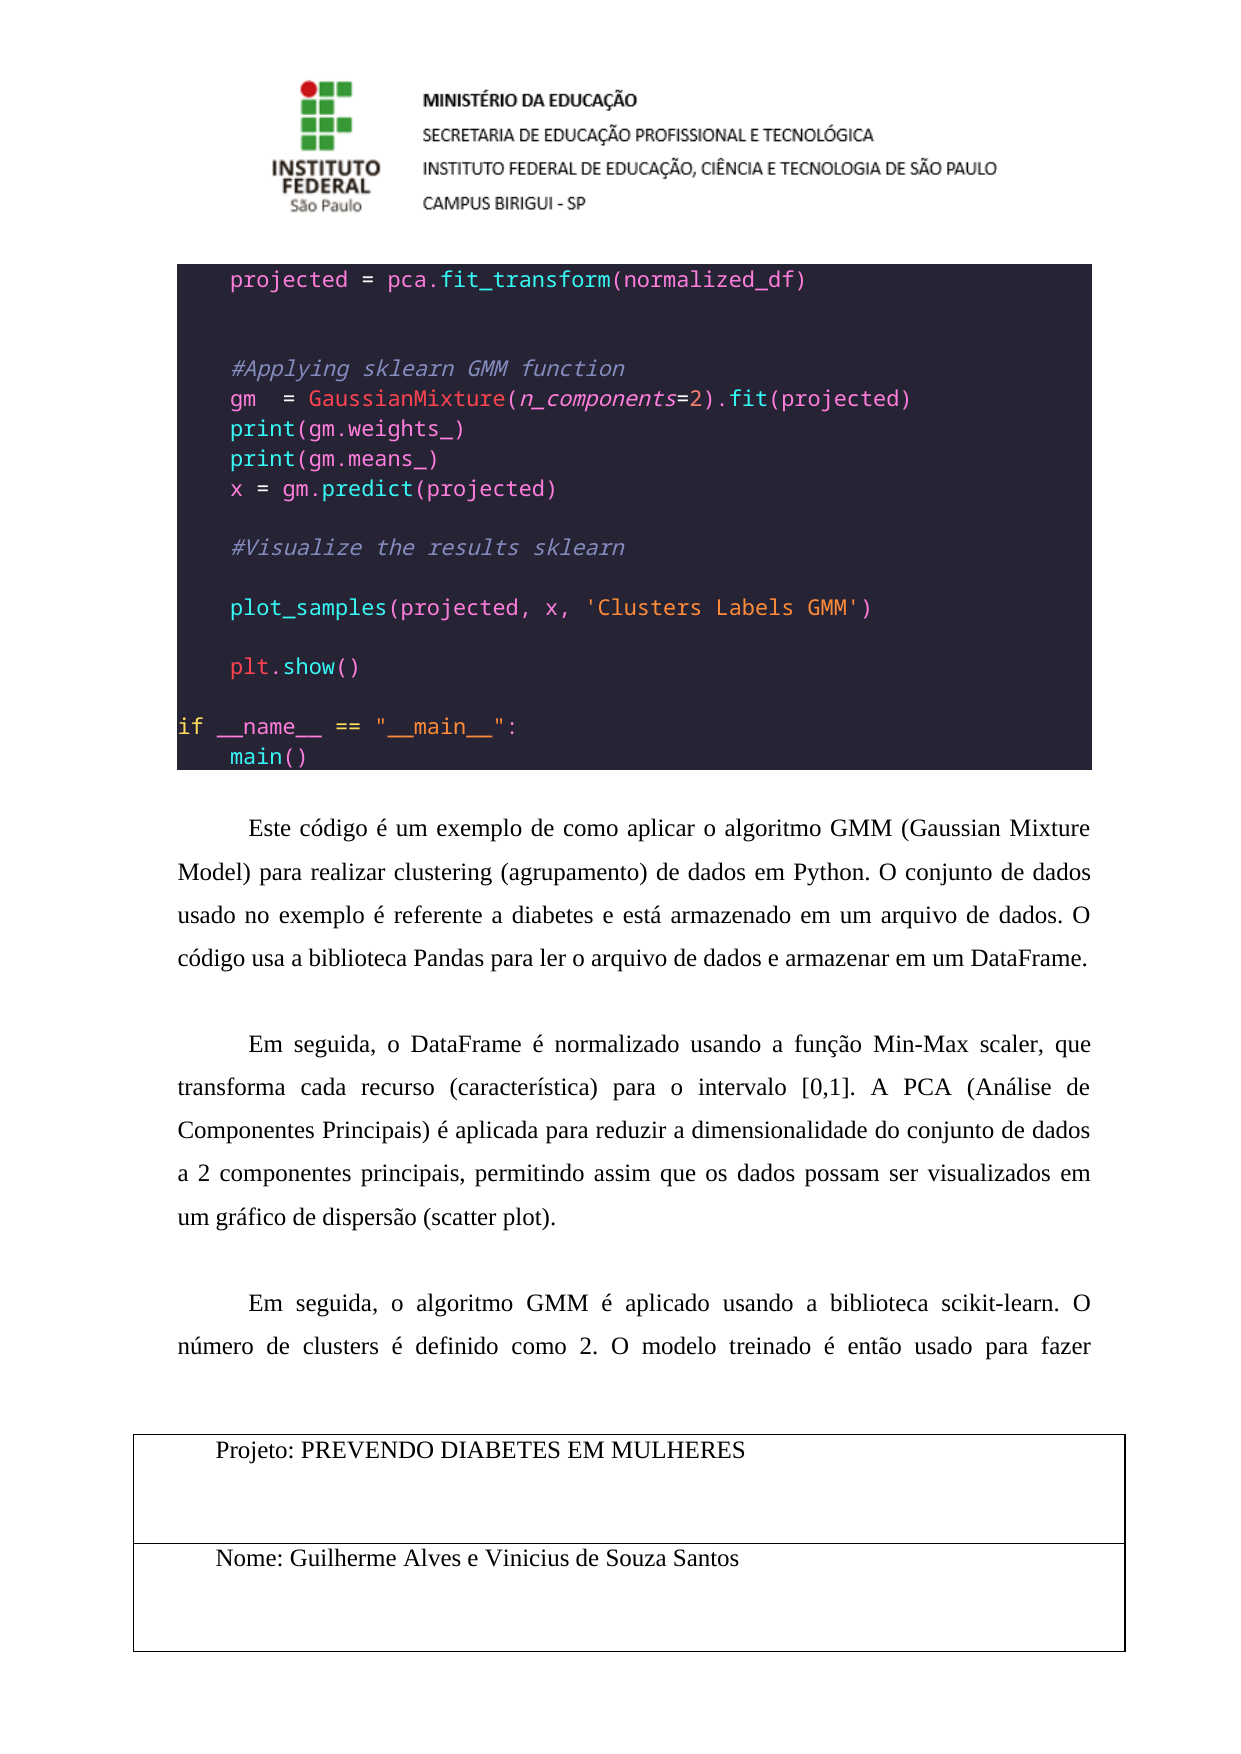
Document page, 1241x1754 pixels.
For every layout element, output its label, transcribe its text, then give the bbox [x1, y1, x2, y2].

text print(gm.weights_) [177, 413, 1092, 443]
text print(gm.means_) [177, 443, 1092, 472]
text x = gm.predict(projected) [177, 472, 1092, 502]
text main() [177, 741, 1092, 770]
picture [248, 59, 1043, 250]
text plt.show() [177, 651, 1092, 681]
text projected = pca.fit_transform(normalized_df) [177, 264, 1092, 294]
text Este código é um exemplo de como aplicar o algoritmo GMM (Gaussian Mixture Model) para realizar clustering (agrupamento) de dados em Python. O conjunto de dados usado no exemplo é referente a diabetes e está armazenado em um arquivo de dados. O código usa a biblioteca Pandas para ler o arquivo de dados e armazenar em um DataFrame. [177, 813, 1092, 972]
text #Applying sklearn GMM function [177, 353, 1092, 383]
text gm = GaussianMixture(n_components=2).fit(projected) [177, 383, 1092, 413]
text #Visualize the results sklearn [177, 532, 1092, 562]
text plot_samples(projected, x, 'Clusters Labels GMM') [177, 592, 1092, 621]
text if __name__ == "__main__": [177, 711, 1092, 741]
text Em seguida, o DataFrame é normalizado usando a função Min-Max scaler, que transforma cada recurso (característica) para o intervalo [0,1]. A PCA (Análise de Componentes Principais) é aplicada para reduzir a dimensionalidade do conjunto de dados a 2 componentes principais, permitindo assim que os dados possam ser visualizados em um gráfico de dispersão (scatter plot). [177, 1029, 1092, 1230]
